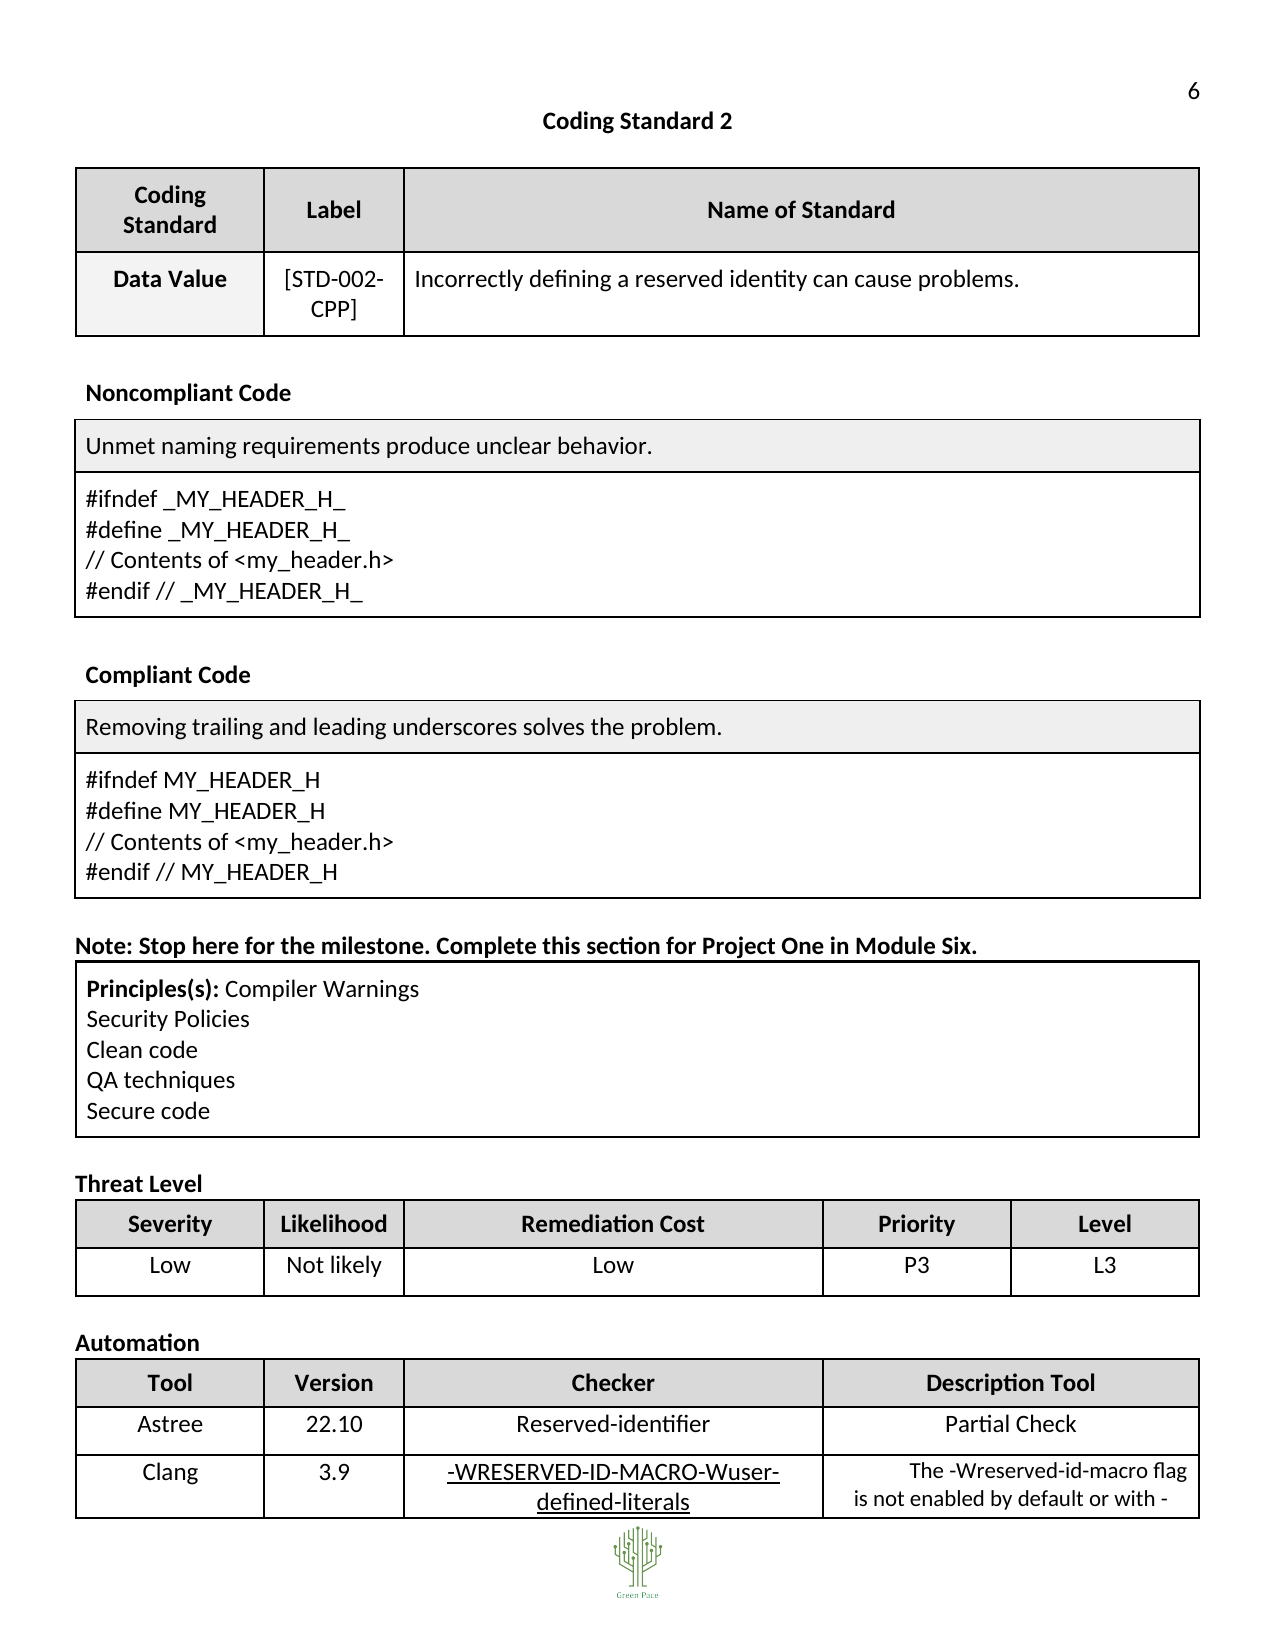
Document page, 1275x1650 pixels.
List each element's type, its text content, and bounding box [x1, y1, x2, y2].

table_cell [824, 1456, 1198, 1517]
table_header Coding Standard [77, 169, 263, 251]
table_header Priority [824, 1201, 1010, 1247]
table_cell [405, 1456, 822, 1517]
table_header Tool [77, 1360, 263, 1406]
table_header Principles(s): Compiler Warnings Security Policies Clean code QA techniques Secure code [77, 963, 1198, 1136]
table_cell L3 [1012, 1249, 1198, 1295]
text Threat Level [75, 1168, 1200, 1199]
table_cell Low [405, 1249, 822, 1295]
subtitle Coding Standard 2 [75, 106, 1200, 136]
table_header Severity [77, 1201, 263, 1247]
table_cell Data Value [77, 253, 263, 334]
table_header Noncompliant Code [75, 367, 1200, 418]
table_header Checker [405, 1360, 822, 1406]
table_cell Clang [77, 1456, 263, 1517]
table_header Name of Standard [405, 169, 1198, 251]
table_cell #ifndef _MY_HEADER_H_ #define _MY_HEADER_H_ // Contents of <my_header.h> #endif // _MY_HEADER_H_ [76, 473, 1199, 616]
table_cell Unmet naming requirements produce unclear behavior. [76, 420, 1199, 471]
text Automation [75, 1327, 1200, 1358]
table_cell P3 [824, 1249, 1010, 1295]
picture [605, 1521, 670, 1606]
table_cell Low [77, 1249, 263, 1295]
table_header Compliant Code [75, 649, 1200, 700]
table_header Label [265, 169, 403, 251]
table_cell Not likely [265, 1249, 403, 1295]
table_cell 3.9 [265, 1456, 403, 1517]
table_header Likelihood [265, 1201, 403, 1247]
table_cell 22.10 [265, 1408, 403, 1454]
table_cell Partial Check [824, 1408, 1198, 1454]
table_cell [STD-002-CPP] [265, 253, 403, 334]
table_cell #ifndef MY_HEADER_H #define MY_HEADER_H // Contents of <my_header.h> #endif // MY_HEADER_H [76, 754, 1199, 897]
table_header Description Tool [824, 1360, 1198, 1406]
table_header Level [1012, 1201, 1198, 1247]
table_cell Reserved-identifier [405, 1408, 822, 1454]
text Note: Stop here for the milestone. Complete this section for Project One in Module Six. [75, 930, 1200, 960]
table_header Remediation Cost [405, 1201, 822, 1247]
table_cell Astree [77, 1408, 263, 1454]
table_cell Removing trailing and leading underscores solves the problem. [76, 701, 1199, 752]
table_cell Incorrectly defining a reserved identity can cause problems. [405, 253, 1198, 334]
table_header Version [265, 1360, 403, 1406]
